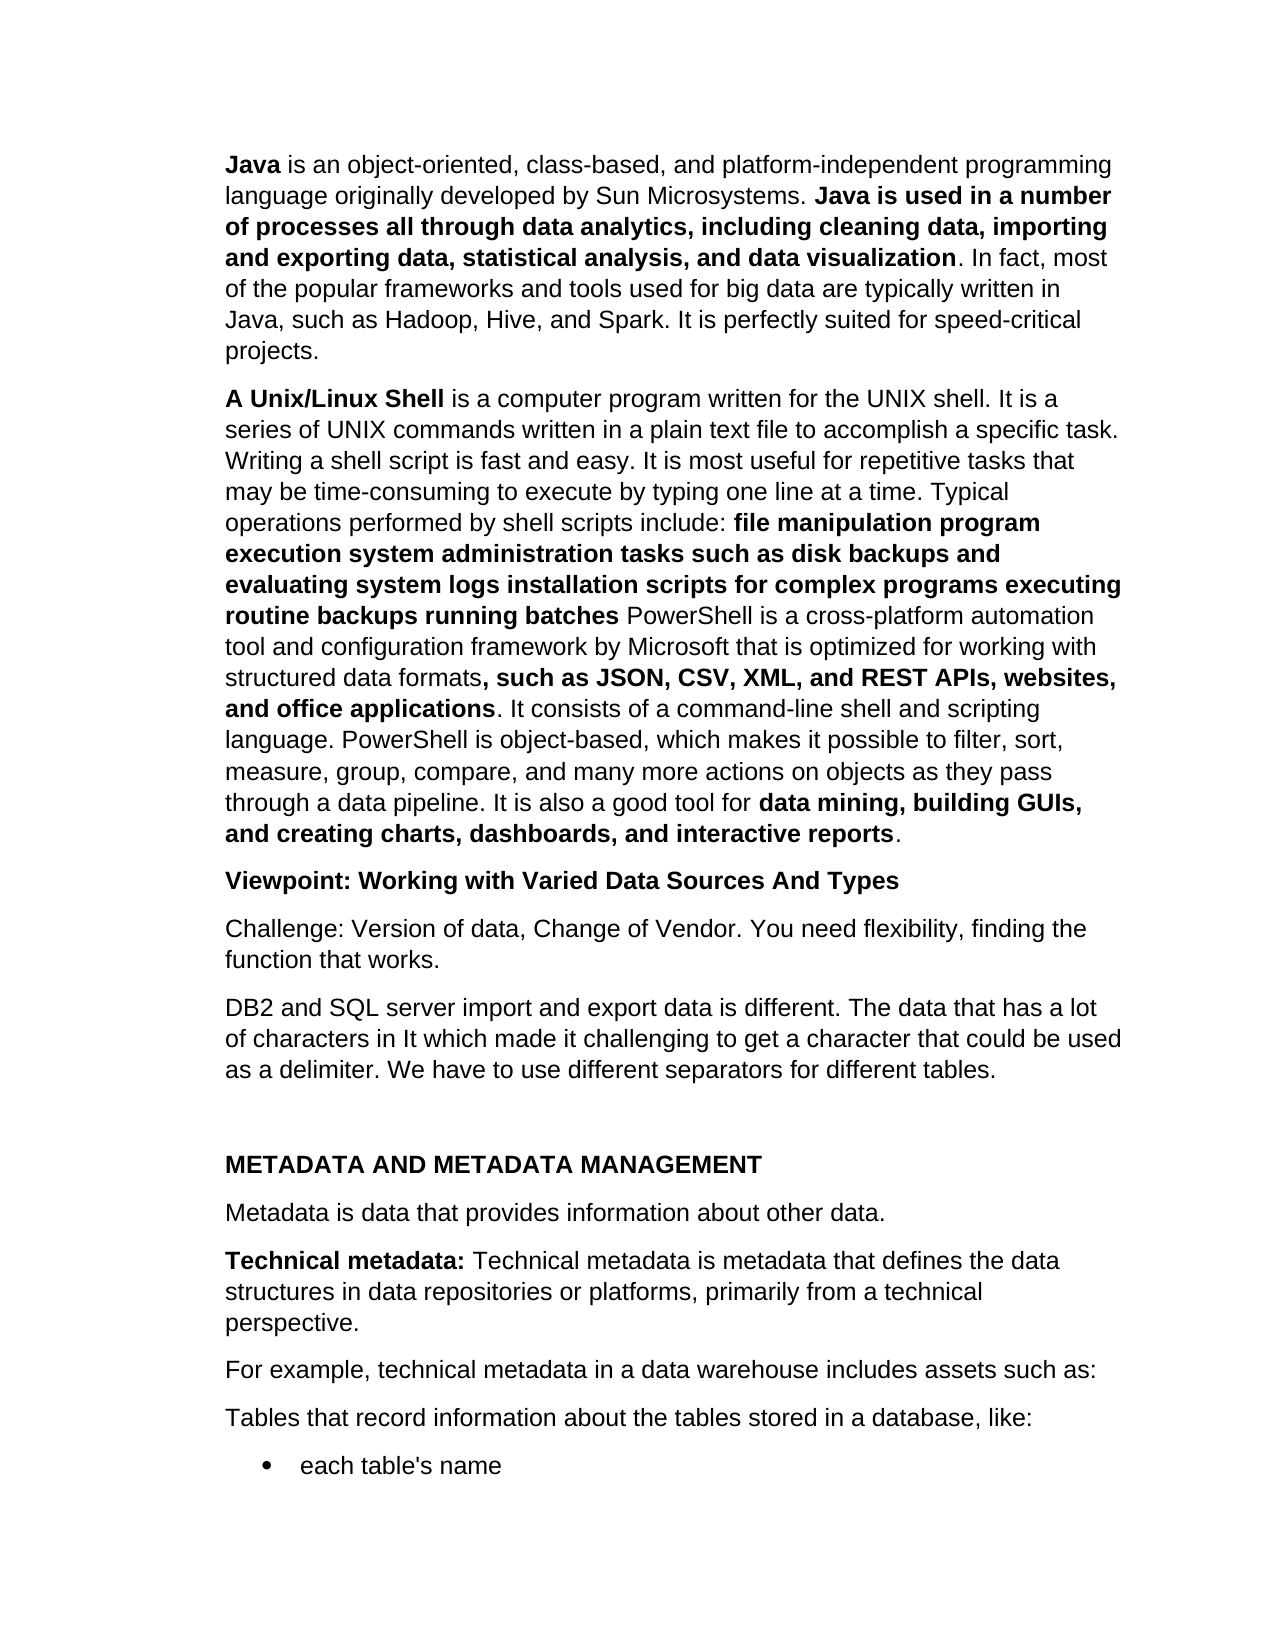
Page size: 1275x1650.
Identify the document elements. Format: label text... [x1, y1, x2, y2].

text Tables that record information about the tables stored in a database, like: [225, 1403, 1125, 1432]
text For example, technical metadata in a data warehouse includes assets such as: [225, 1355, 1125, 1384]
list each table's name [262, 1451, 1125, 1480]
text Technical metadata: Technical metadata is metadata that defines the data structures in data repositories or platforms, primarily from a technical perspective. [225, 1246, 1125, 1336]
text METADATA AND METADATA MANAGEMENT [225, 1150, 1125, 1179]
text Viewpoint: Working with Varied Data Sources And Types [225, 866, 1125, 895]
text Challenge: Version of data, Change of Vendor. You need flexibility, finding the function that works. [225, 914, 1125, 974]
text DB2 and SQL server import and export data is different. The data that has a lot of characters in It which made it challenging to get a character that could be used as a delimiter. We have to use different separators for different tables. [225, 993, 1125, 1083]
text A Unix/Linux Shell is a computer program written for the UNIX shell. It is a series of UNIX commands written in a plain text file to accomplish a specific task. Writing a shell script is fast and easy. It is most useful for repetitive tasks that may be time-consuming to execute by typing one line at a time. Typical operations performed by shell scripts include: file manipulation program execution system administration tasks such as disk backups and evaluating system logs installation scripts for complex programs executing routine backups running batches PowerShell is a cross-platform automation tool and configuration framework by Microsoft that is optimized for working with structured data formats, such as JSON, CSV, XML, and REST APIs, websites, and office applications. It consists of a command-line shell and scripting language. PowerShell is object-based, which makes it possible to filter, sort, measure, group, compare, and many more actions on objects as they pass through a data pipeline. It is also a good tool for data mining, building GUIs, and creating charts, dashboards, and interactive reports. [225, 384, 1125, 847]
text Java is an object-oriented, class-based, and platform-independent programming language originally developed by Sun Microsystems. Java is used in a number of processes all through data analytics, including cleaning data, importing and exporting data, statistical analysis, and data visualization. In fact, most of the popular frameworks and tools used for big data are typically written in Java, such as Hadoop, Hive, and Spark. It is perfectly suited for speed-critical projects. [225, 150, 1125, 365]
text Metadata is data that provides information about other data. [225, 1198, 1125, 1227]
